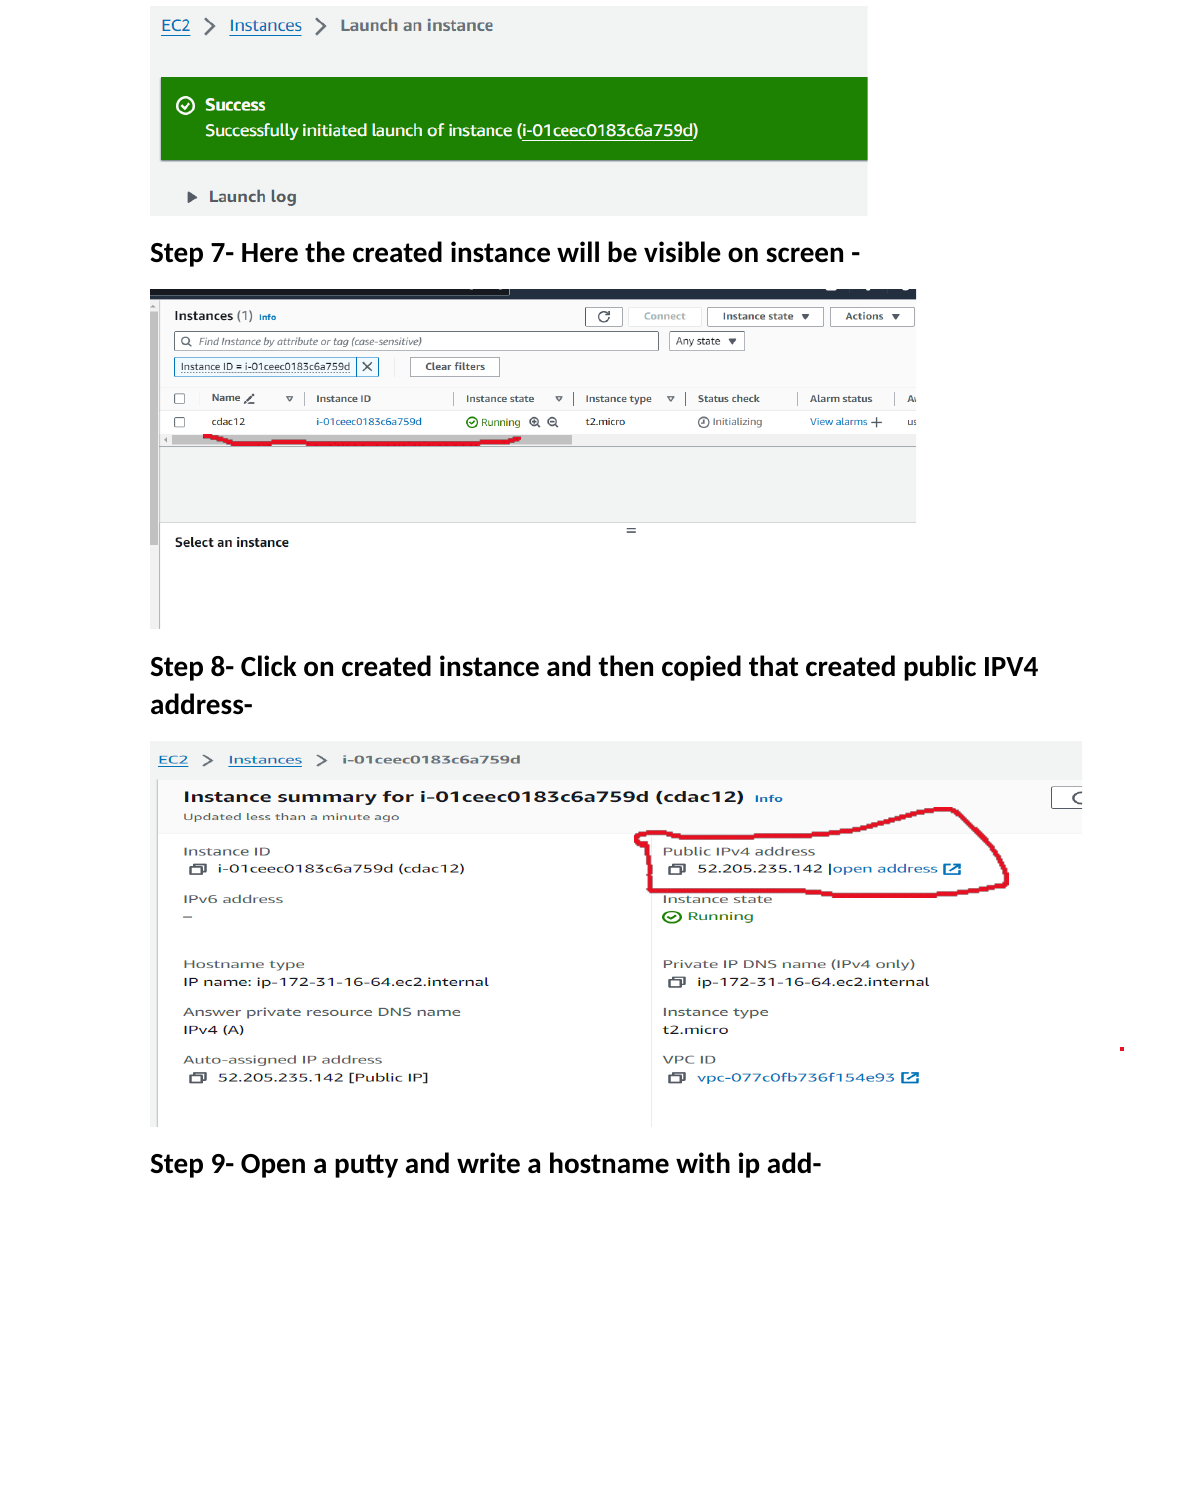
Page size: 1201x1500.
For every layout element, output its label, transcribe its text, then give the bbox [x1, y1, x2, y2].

text Step 9- Open a putty and write a hostname with ip add- [150, 1145, 1125, 1181]
picture [150, 6, 868, 216]
picture [150, 289, 917, 629]
picture [150, 741, 1083, 1127]
text Step 7- Here the created instance will be visible on screen - [150, 234, 1125, 270]
text Step 8- Click on created instance and then copied that created public IPV4 address- [150, 648, 1125, 722]
